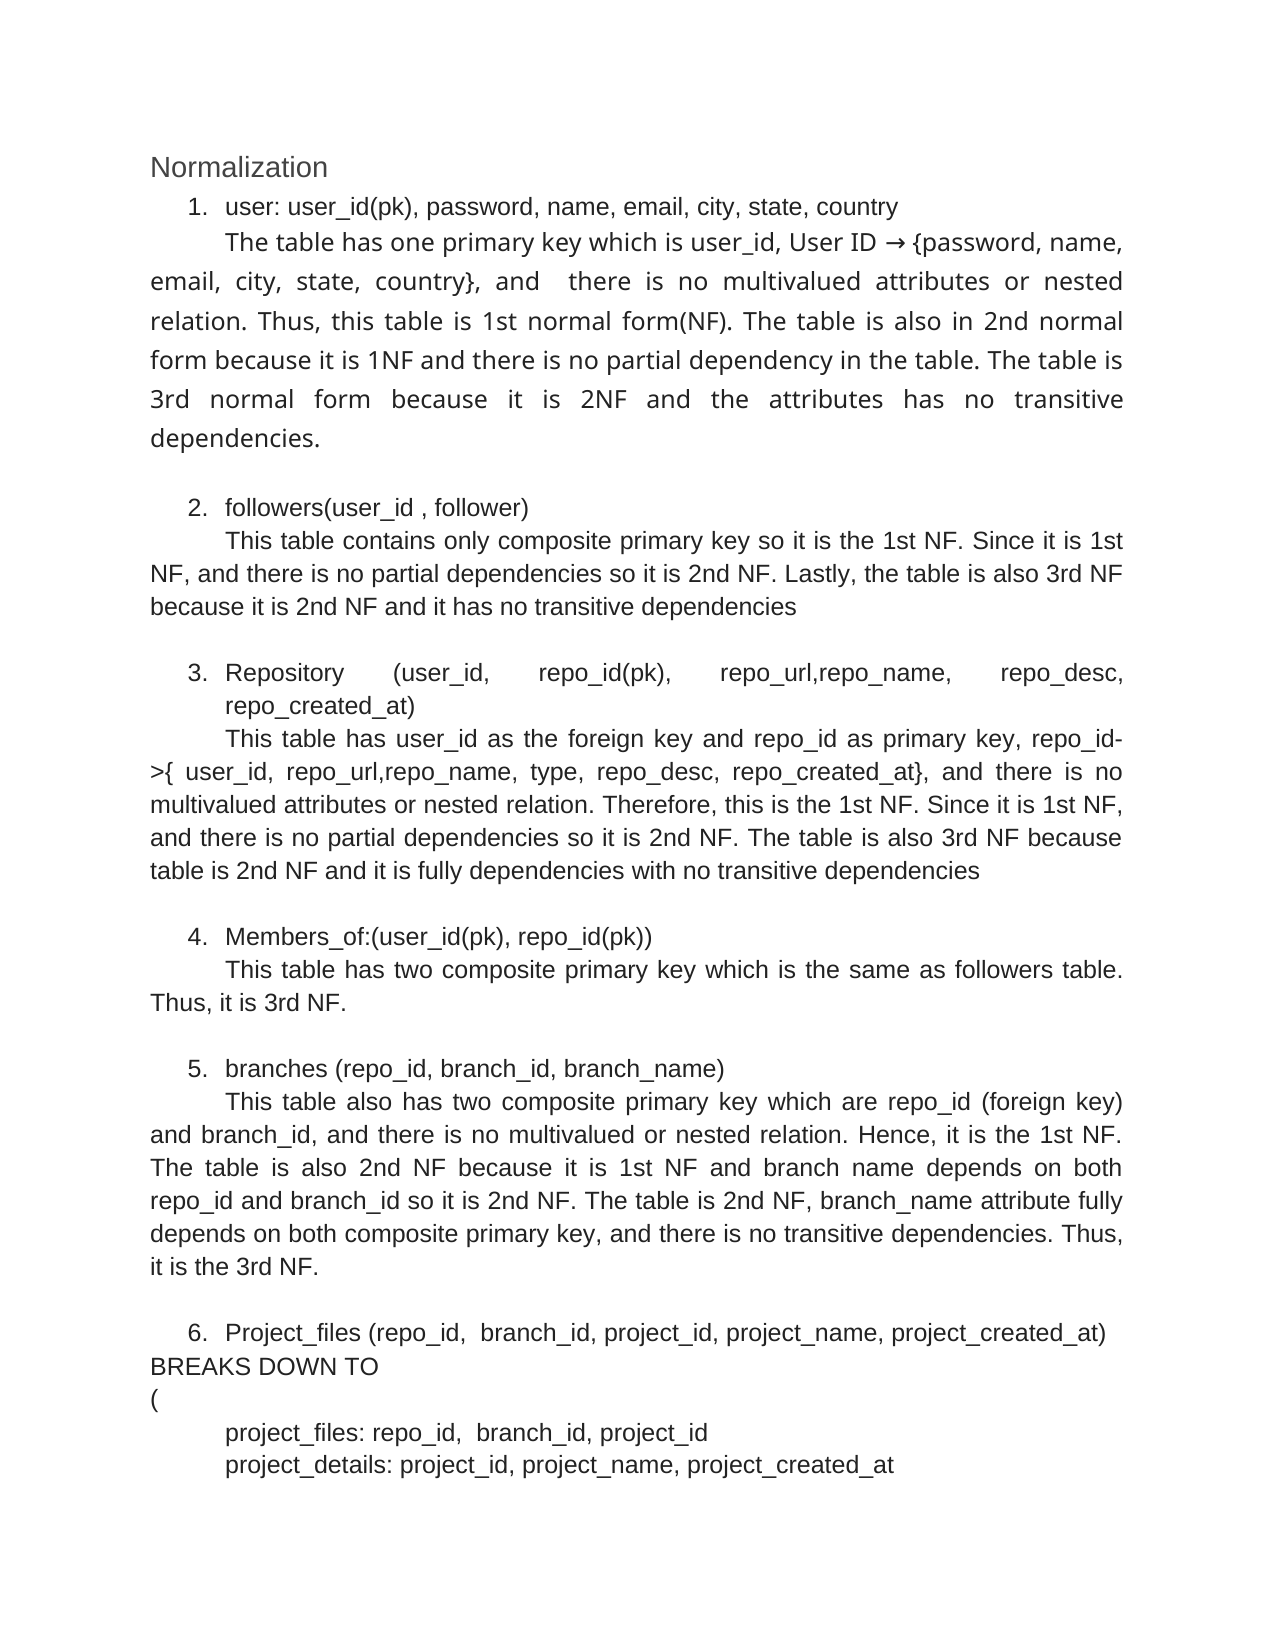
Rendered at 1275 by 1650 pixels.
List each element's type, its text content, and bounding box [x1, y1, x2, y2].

list Members_of:(user_id(pk), repo_id(pk)) [187, 922, 1125, 951]
text project_files: repo_id, branch_id, project_id [150, 1417, 1125, 1446]
text This table has two composite primary key which is the same as followers table. Thus, it is 3rd NF. [150, 955, 1125, 1017]
text This table has user_id as the foreign key and repo_id as primary key, repo_id->{ user_id, repo_url,repo_name, type, repo_desc, repo_created_at}, and there is no multivalued attributes or nested relation. Therefore, this is the 1st NF. Since it is 1st NF, and there is no partial dependencies so it is 2nd NF. The table is also 3rd NF because table is 2nd NF and it is fully dependencies with no transitive dependencies [150, 724, 1125, 885]
text The table has one primary key which is user_id, User ID → {password, name, email, city, state, country}, and there is no multivalued attributes or nested relation. Thus, this table is 1st normal form(NF). The table is also in 2nd normal form because it is 1NF and there is no partial dependency in the table. The table is 3rd normal form because it is 2NF and the attributes has no transitive dependencies. [150, 225, 1125, 455]
text BREAKS DOWN TO [150, 1351, 1125, 1380]
text ( [150, 1384, 1125, 1413]
list user: user_id(pk), password, name, email, city, state, country [187, 192, 1125, 221]
list Repository (user_id, repo_id(pk), repo_url,repo_name, repo_desc, repo_created_at) [187, 658, 1125, 720]
list Project_files (repo_id, branch_id, project_id, project_name, project_created_at) [187, 1318, 1125, 1347]
list branches (repo_id, branch_id, branch_name) [187, 1054, 1125, 1083]
subtitle Normalization [150, 150, 1125, 183]
text This table contains only composite primary key so it is the 1st NF. Since it is 1st NF, and there is no partial dependencies so it is 2nd NF. Lastly, the table is also 3rd NF because it is 2nd NF and it has no transitive dependencies [150, 526, 1125, 621]
list followers(user_id , follower) [187, 493, 1125, 522]
text project_details: project_id, project_name, project_created_at [150, 1451, 1125, 1479]
text This table also has two composite primary key which are repo_id (foreign key) and branch_id, and there is no multivalued or nested relation. Hence, it is the 1st NF. The table is also 2nd NF because it is 1st NF and branch name depends on both repo_id and branch_id so it is 2nd NF. The table is 2nd NF, branch_name attribute fully depends on both composite primary key, and there is no transitive dependencies. Thus, it is the 3rd NF. [150, 1087, 1125, 1281]
